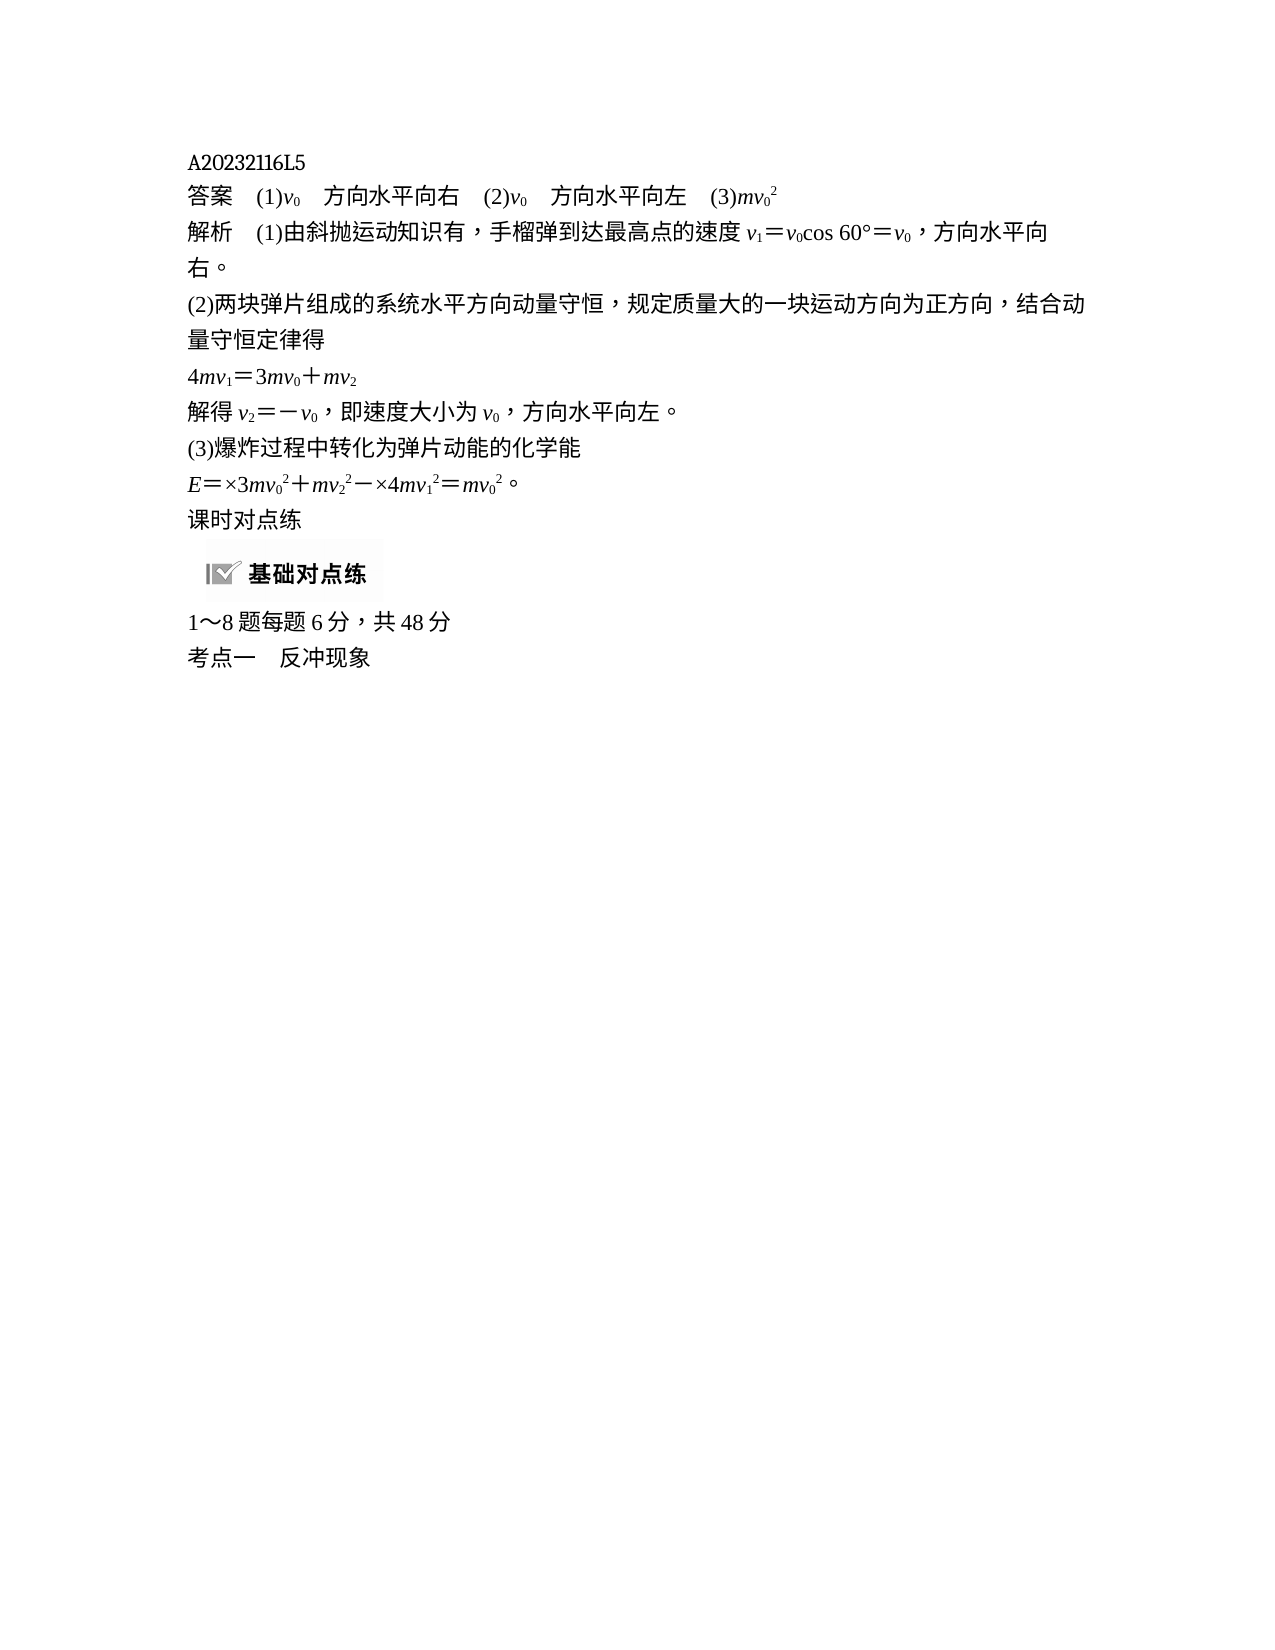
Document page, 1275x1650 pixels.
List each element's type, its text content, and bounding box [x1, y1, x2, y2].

text 课时对点练 [187, 504, 1087, 535]
text 考点一 反冲现象 [187, 642, 1087, 673]
picture [206, 539, 384, 602]
text E＝×3mv02＋mv22－×4mv12＝mv02。 [187, 468, 1087, 499]
text A20232116L5 [187, 150, 1087, 176]
text 1～8题每题6分，共48分 [187, 606, 1087, 637]
text (3)爆炸过程中转化为弹片动能的化学能 [187, 432, 1087, 463]
text (2)两块弹片组成的系统水平方向动量守恒，规定质量大的一块运动方向为正方向，结合动量守恒定律得 [187, 288, 1087, 355]
text 答案 (1)v0 方向水平向右 (2)v0 方向水平向左 (3)mv02 [187, 180, 1087, 211]
text 4mv1＝3mv0＋mv2 [187, 360, 1087, 391]
text 解析 (1)由斜抛运动知识有，手榴弹到达最高点的速度v1＝v0cos 60°＝v0，方向水平向右。 [187, 216, 1087, 283]
text 解得v2＝－v0，即速度大小为v0，方向水平向左。 [187, 396, 1087, 427]
